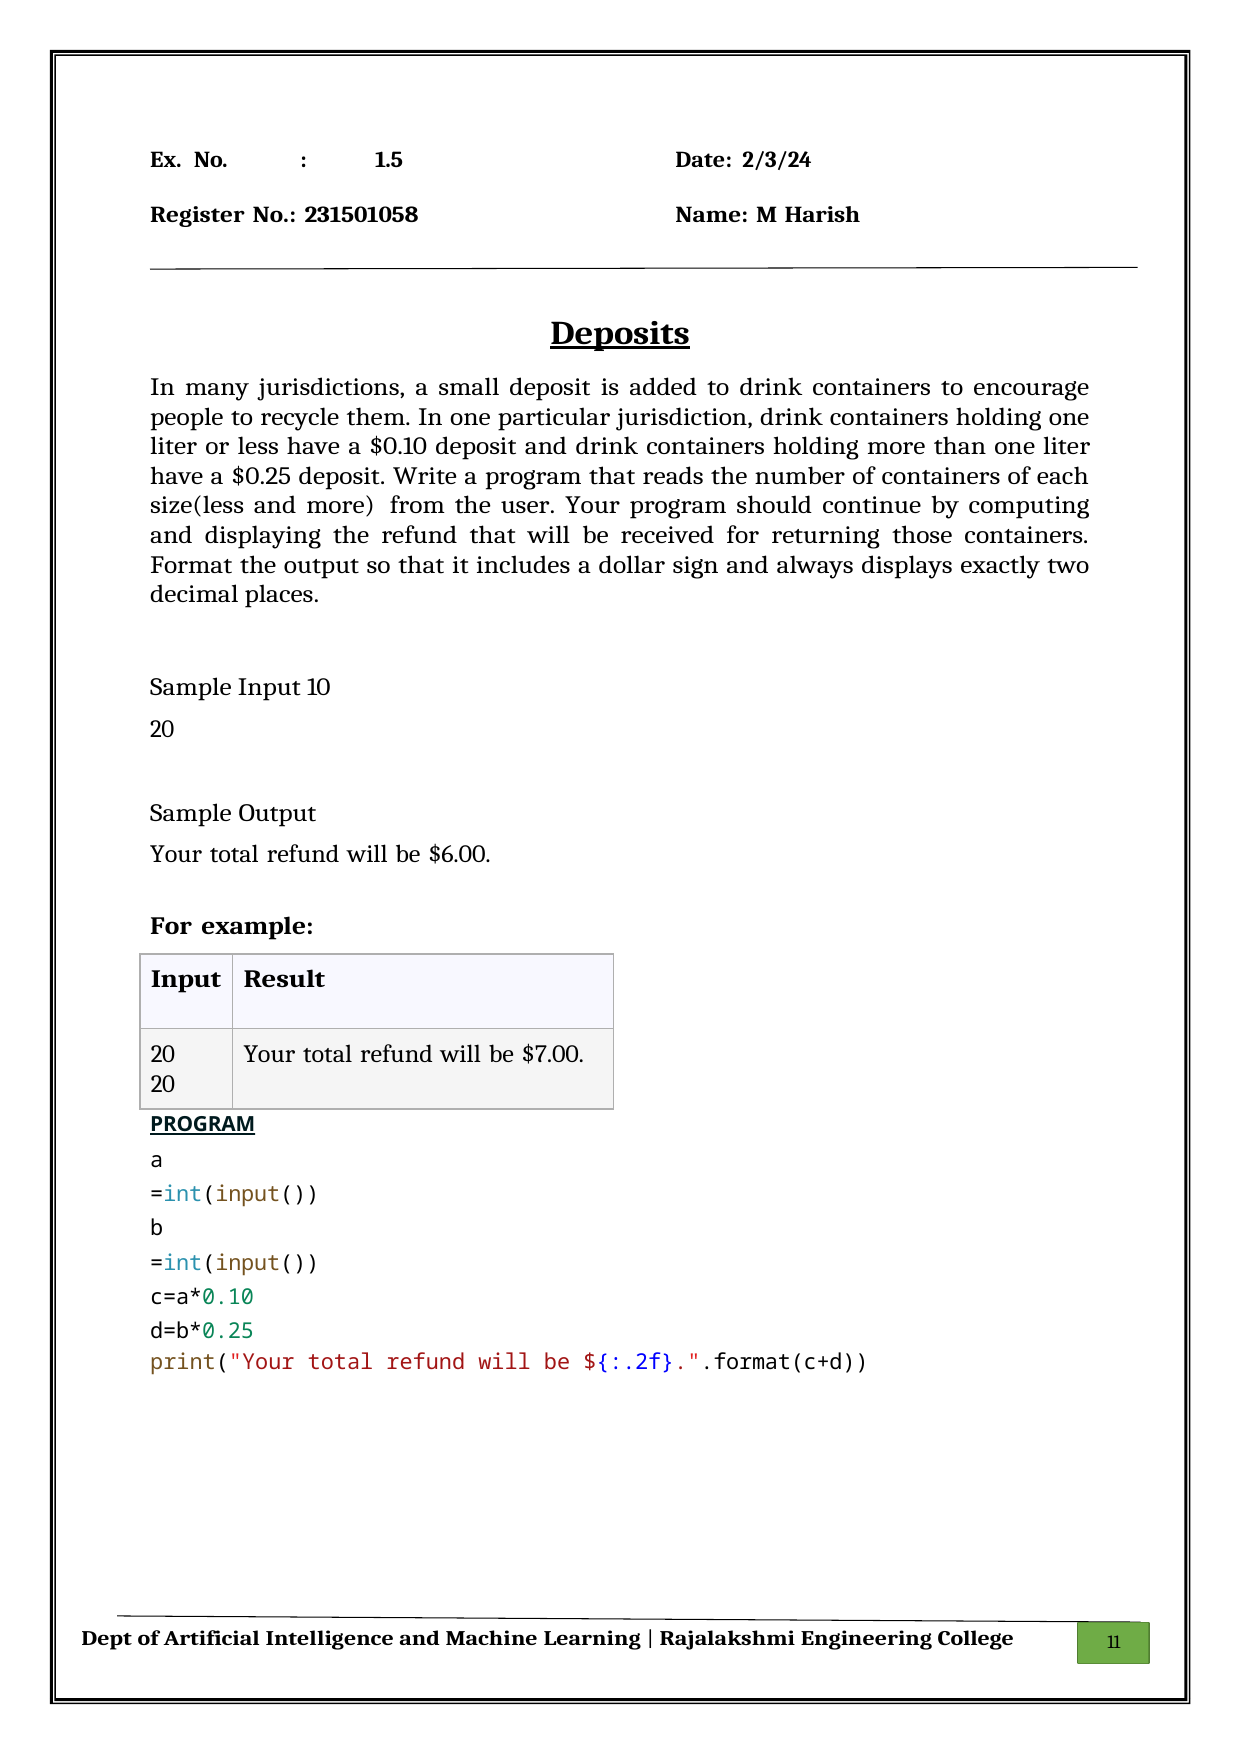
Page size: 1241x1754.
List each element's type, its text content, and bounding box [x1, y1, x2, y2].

table_cell Your total refund will be $7.00. [233, 1029, 613, 1108]
text print("Your total refund will be ${:.2f}.".format(c+d)) [150, 1349, 1136, 1375]
text 20 [150, 714, 1136, 743]
text Your total refund will be $6.00. [150, 840, 1136, 869]
subtitle For example: [150, 912, 1136, 941]
subtitle Deposits [104, 314, 1136, 352]
text Register No.: 231501058 Name: M Harish [150, 202, 1136, 229]
text a=int(input()) b=int(input()) c=a*0.10 d=b*0.25 [150, 1144, 332, 1345]
table_header Result [233, 955, 613, 1028]
table_cell 20 20 [141, 1029, 232, 1108]
table_header Input [141, 955, 232, 1028]
text Ex. No. : 1.5 Date: 2/3/24 [150, 147, 1136, 173]
text PROGRAM [150, 1109, 1136, 1138]
text In many jurisdictions, a small deposit is added to drink containers to encourage people to recycle them. In one particular jurisdiction, drink containers holding one liter or less have a $0.10 deposit and drink containers holding more than one liter have a $0.25 deposit. Write a program that reads the number of containers of each size(less and more) from the user. Your program should continue by computing and displaying the refund that will be received for returning those containers. Format the output so that it includes a dollar sign and always displays exactly two decimal places. [150, 373, 1091, 609]
text Sample Output [150, 798, 1136, 827]
text Sample Input 10 [150, 673, 332, 701]
